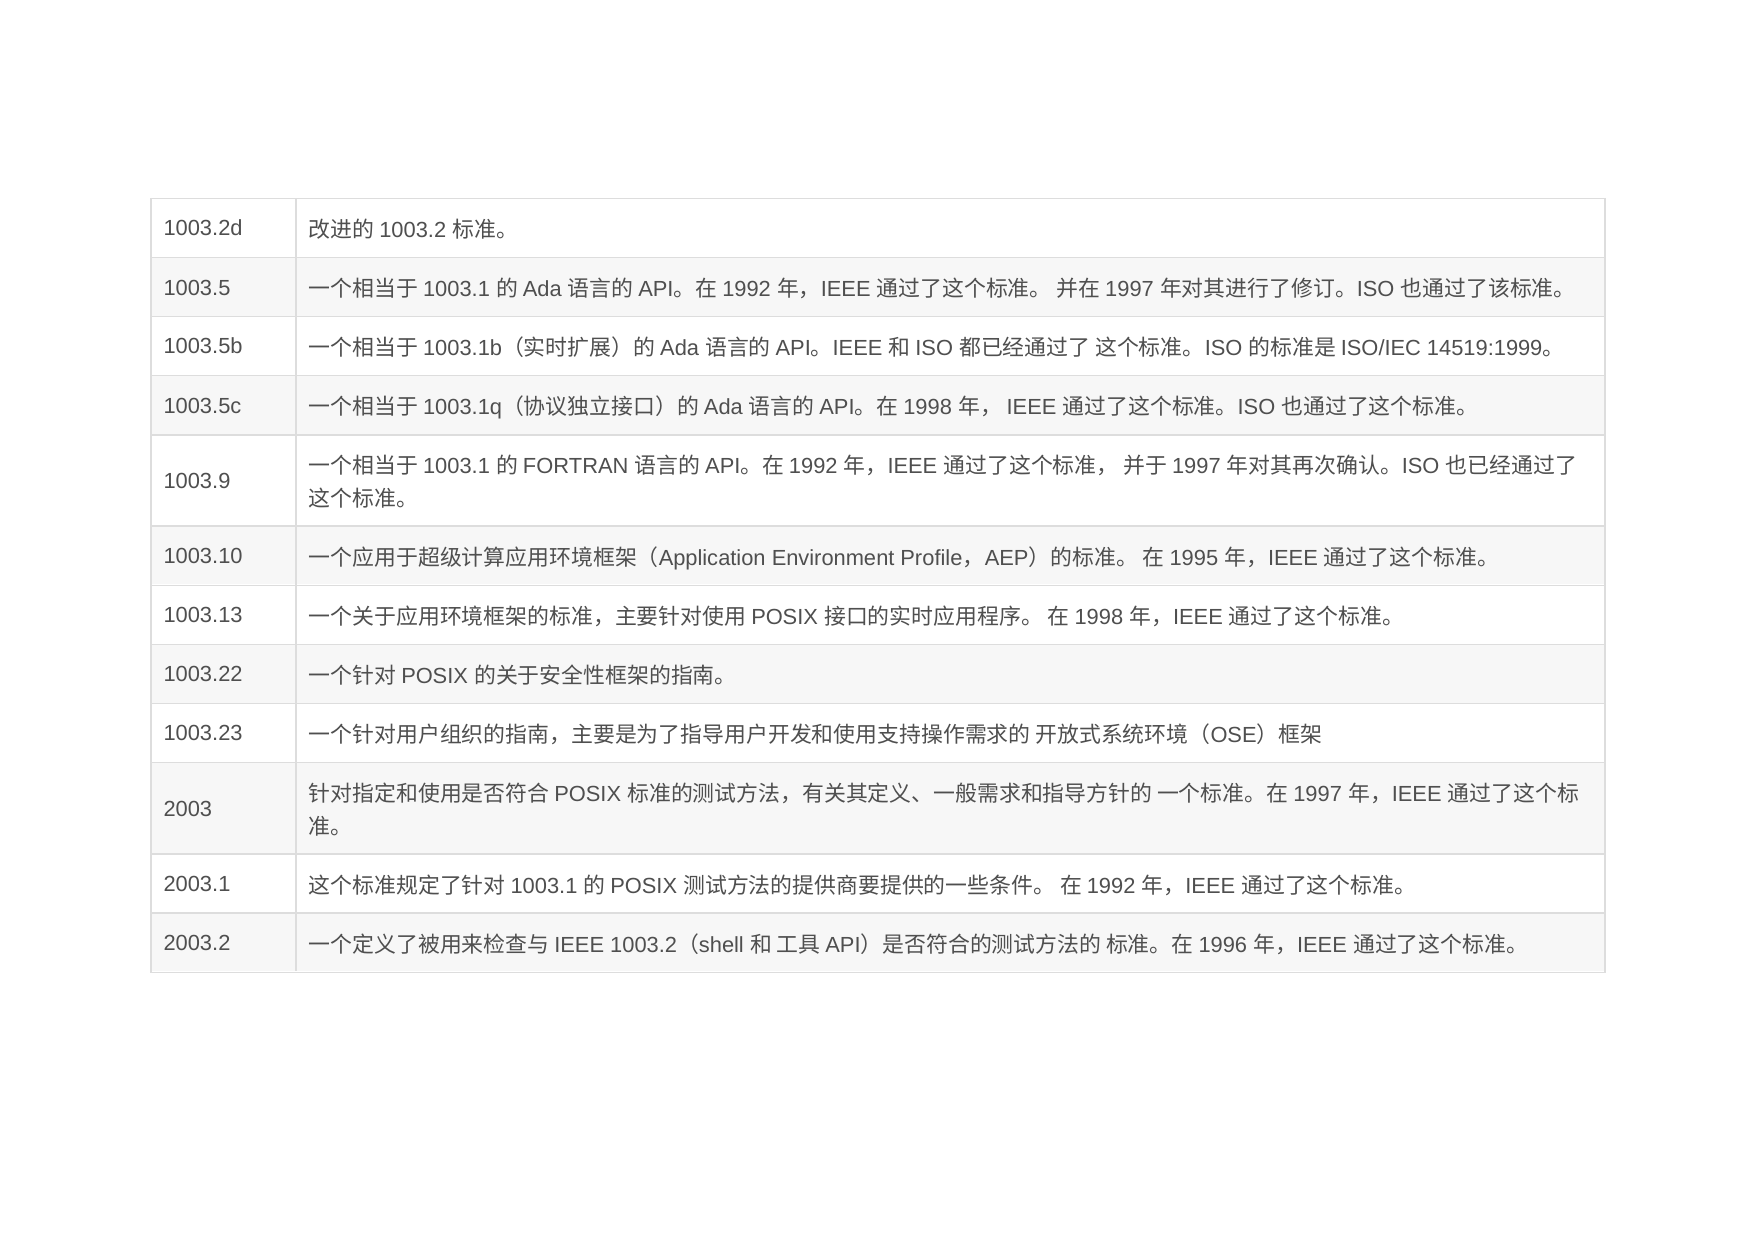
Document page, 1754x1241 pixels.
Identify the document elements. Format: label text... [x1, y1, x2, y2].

table_cell 1003.5 [152, 258, 295, 316]
table_cell 一个相当于 1003.1q（协议独立接口）的 Ada 语言的 API。在 1998 年， IEEE 通过了这个标准。ISO 也通过了这个标准。 [297, 376, 1604, 434]
table_cell 针对指定和使用是否符合 POSIX 标准的测试方法，有关其定义、一般需求和指导方针的 一个标准。在 1997 年，IEEE 通过了这个标准。 [297, 763, 1604, 853]
table_cell 2003.2 [152, 914, 295, 971]
table_cell 1003.9 [152, 436, 295, 525]
table_cell 1003.5c [152, 376, 295, 434]
table_cell 1003.13 [152, 586, 295, 643]
table_cell 一个定义了被用来检查与 IEEE 1003.2（shell 和 工具 API）是否符合的测试方法的 标准。在 1996 年，IEEE 通过了这个标准。 [297, 914, 1604, 971]
table_cell 一个关于应用环境框架的标准，主要针对使用 POSIX 接口的实时应用程序。 在 1998 年，IEEE 通过了这个标准。 [297, 586, 1604, 643]
table_cell 一个相当于 1003.1 的 Ada 语言的 API。在 1992 年，IEEE 通过了这个标准。 并在 1997 年对其进行了修订。ISO 也通过了该标准。 [297, 258, 1604, 316]
table_cell 改进的 1003.2 标准。 [297, 199, 1604, 257]
table_cell 一个针对用户组织的指南，主要是为了指导用户开发和使用支持操作需求的 开放式系统环境（OSE）框架 [297, 704, 1604, 762]
table_cell 1003.2d [152, 199, 295, 257]
table_cell 1003.10 [152, 527, 295, 584]
table_cell 一个针对 POSIX 的关于安全性框架的指南。 [297, 645, 1604, 703]
table_cell 1003.22 [152, 645, 295, 703]
table_cell 一个相当于 1003.1 的 FORTRAN 语言的 API。在 1992 年，IEEE 通过了这个标准， 并于 1997 年对其再次确认。ISO 也已经通过了这个标准。 [297, 436, 1604, 525]
table_cell 一个应用于超级计算应用环境框架（Application Environment Profile，AEP）的标准。 在 1995 年，IEEE 通过了这个标准。 [297, 527, 1604, 584]
table_cell 2003 [152, 763, 295, 853]
table_cell 这个标准规定了针对 1003.1 的 POSIX 测试方法的提供商要提供的一些条件。 在 1992 年，IEEE 通过了这个标准。 [297, 855, 1604, 912]
table_cell 1003.23 [152, 704, 295, 762]
table_cell 1003.5b [152, 317, 295, 375]
table_cell 一个相当于 1003.1b（实时扩展）的 Ada 语言的 API。IEEE 和 ISO 都已经通过了 这个标准。ISO 的标准是 ISO/IEC 14519:1999。 [297, 317, 1604, 375]
table_cell 2003.1 [152, 855, 295, 912]
